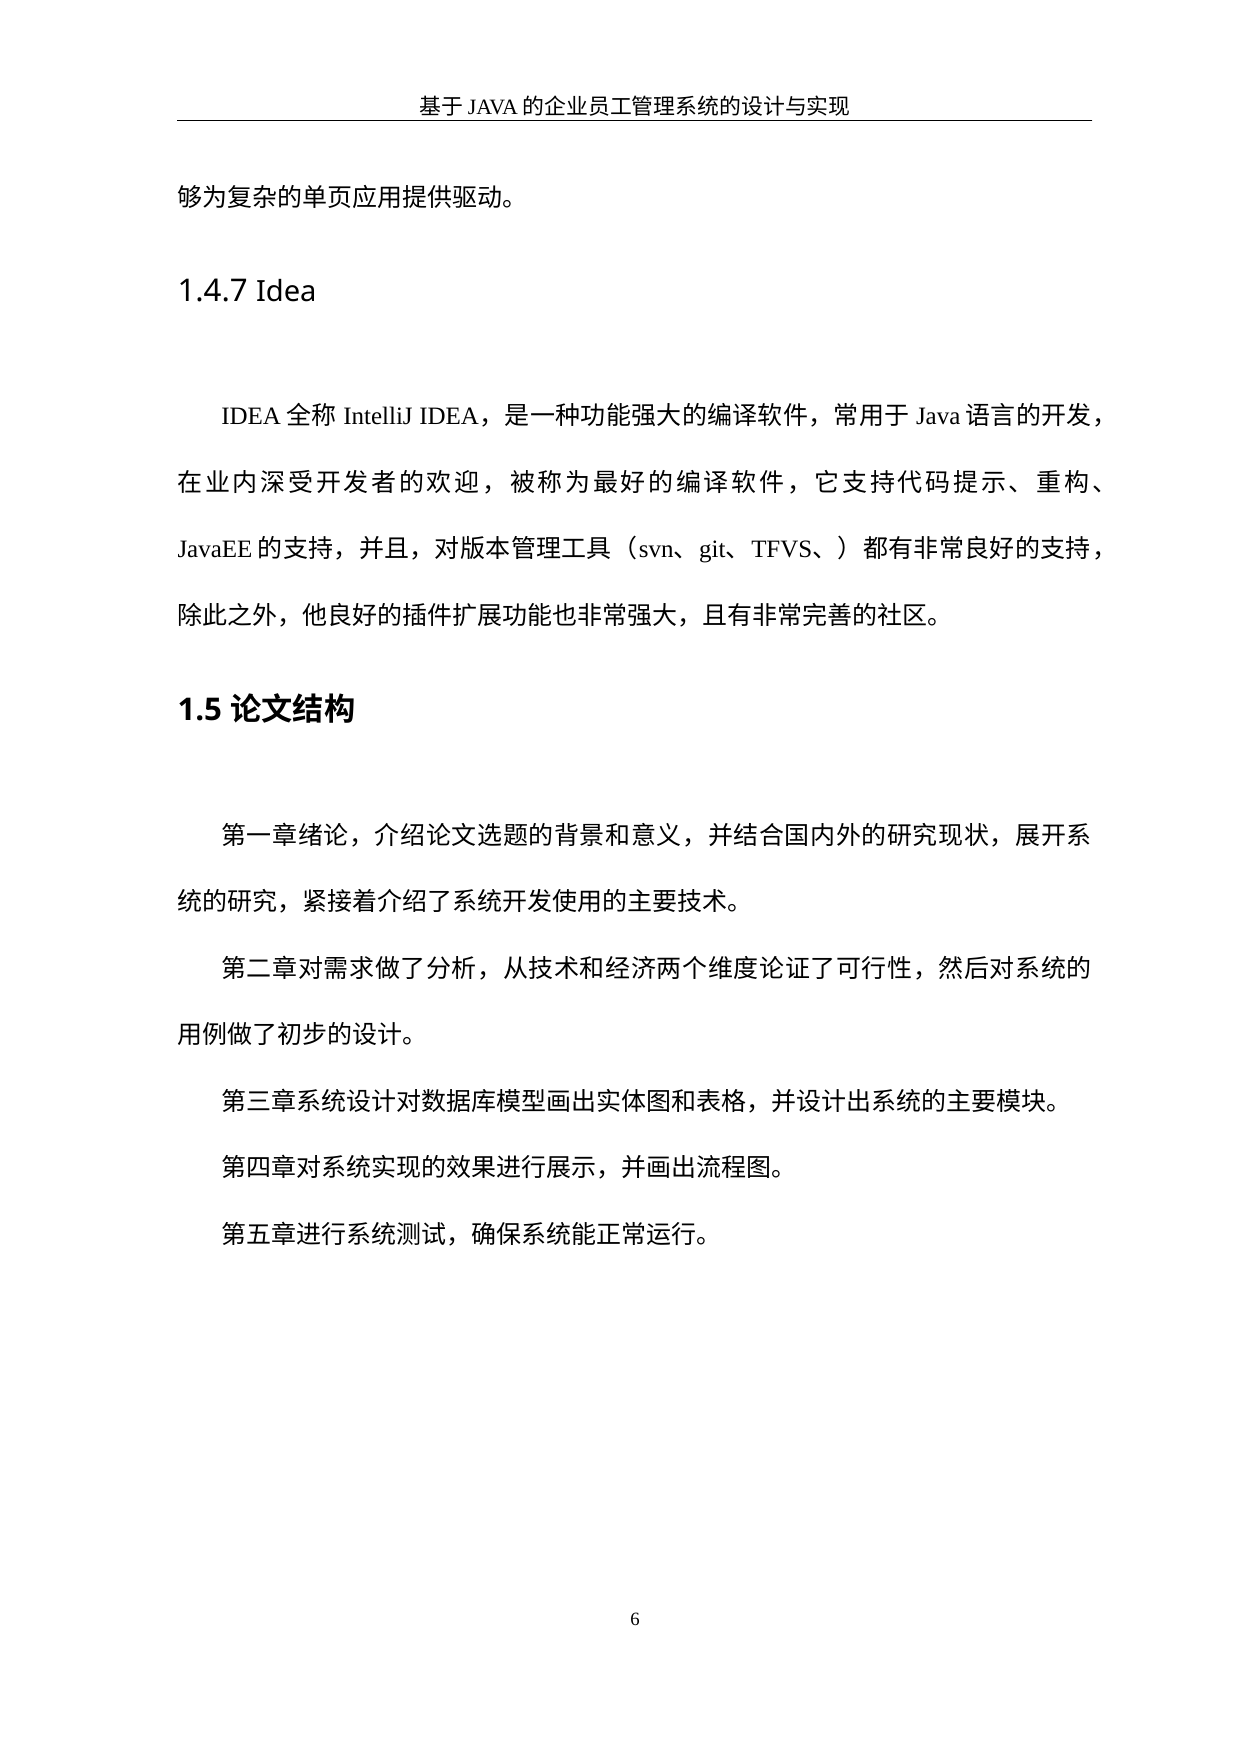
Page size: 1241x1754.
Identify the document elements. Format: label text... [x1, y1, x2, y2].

text 第五章进行系统测试，确保系统能正常运行。 [177, 1199, 1092, 1265]
text IDEA 全称 IntelliJ IDEA，是一种功能强大的编译软件，常用于Java语言的开发，在业内深受开发者的欢迎，被称为最好的编译软件，它支持代码提示、重构、JavaEE的支持，并且，对版本管理工具（svn、git、TFVS、）都有非常良好的支持，除此之外，他良好的插件扩展功能也非常强大，且有非常完善的社区。 [177, 381, 1092, 646]
subtitle 1.4.7 Idea [177, 256, 1092, 322]
subtitle 1.5 论文结构 [177, 673, 1092, 740]
text 第二章对需求做了分析，从技术和经济两个维度论证了可行性，然后对系统的用例做了初步的设计。 [177, 933, 1092, 1066]
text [177, 162, 1092, 229]
text 第三章系统设计对数据库模型画出实体图和表格，并设计出系统的主要模块。 [177, 1066, 1092, 1132]
text 第四章对系统实现的效果进行展示，并画出流程图。 [177, 1132, 1092, 1199]
text 第一章绪论，介绍论文选题的背景和意义，并结合国内外的研究现状，展开系统的研究，紧接着介绍了系统开发使用的主要技术。 [177, 800, 1092, 933]
